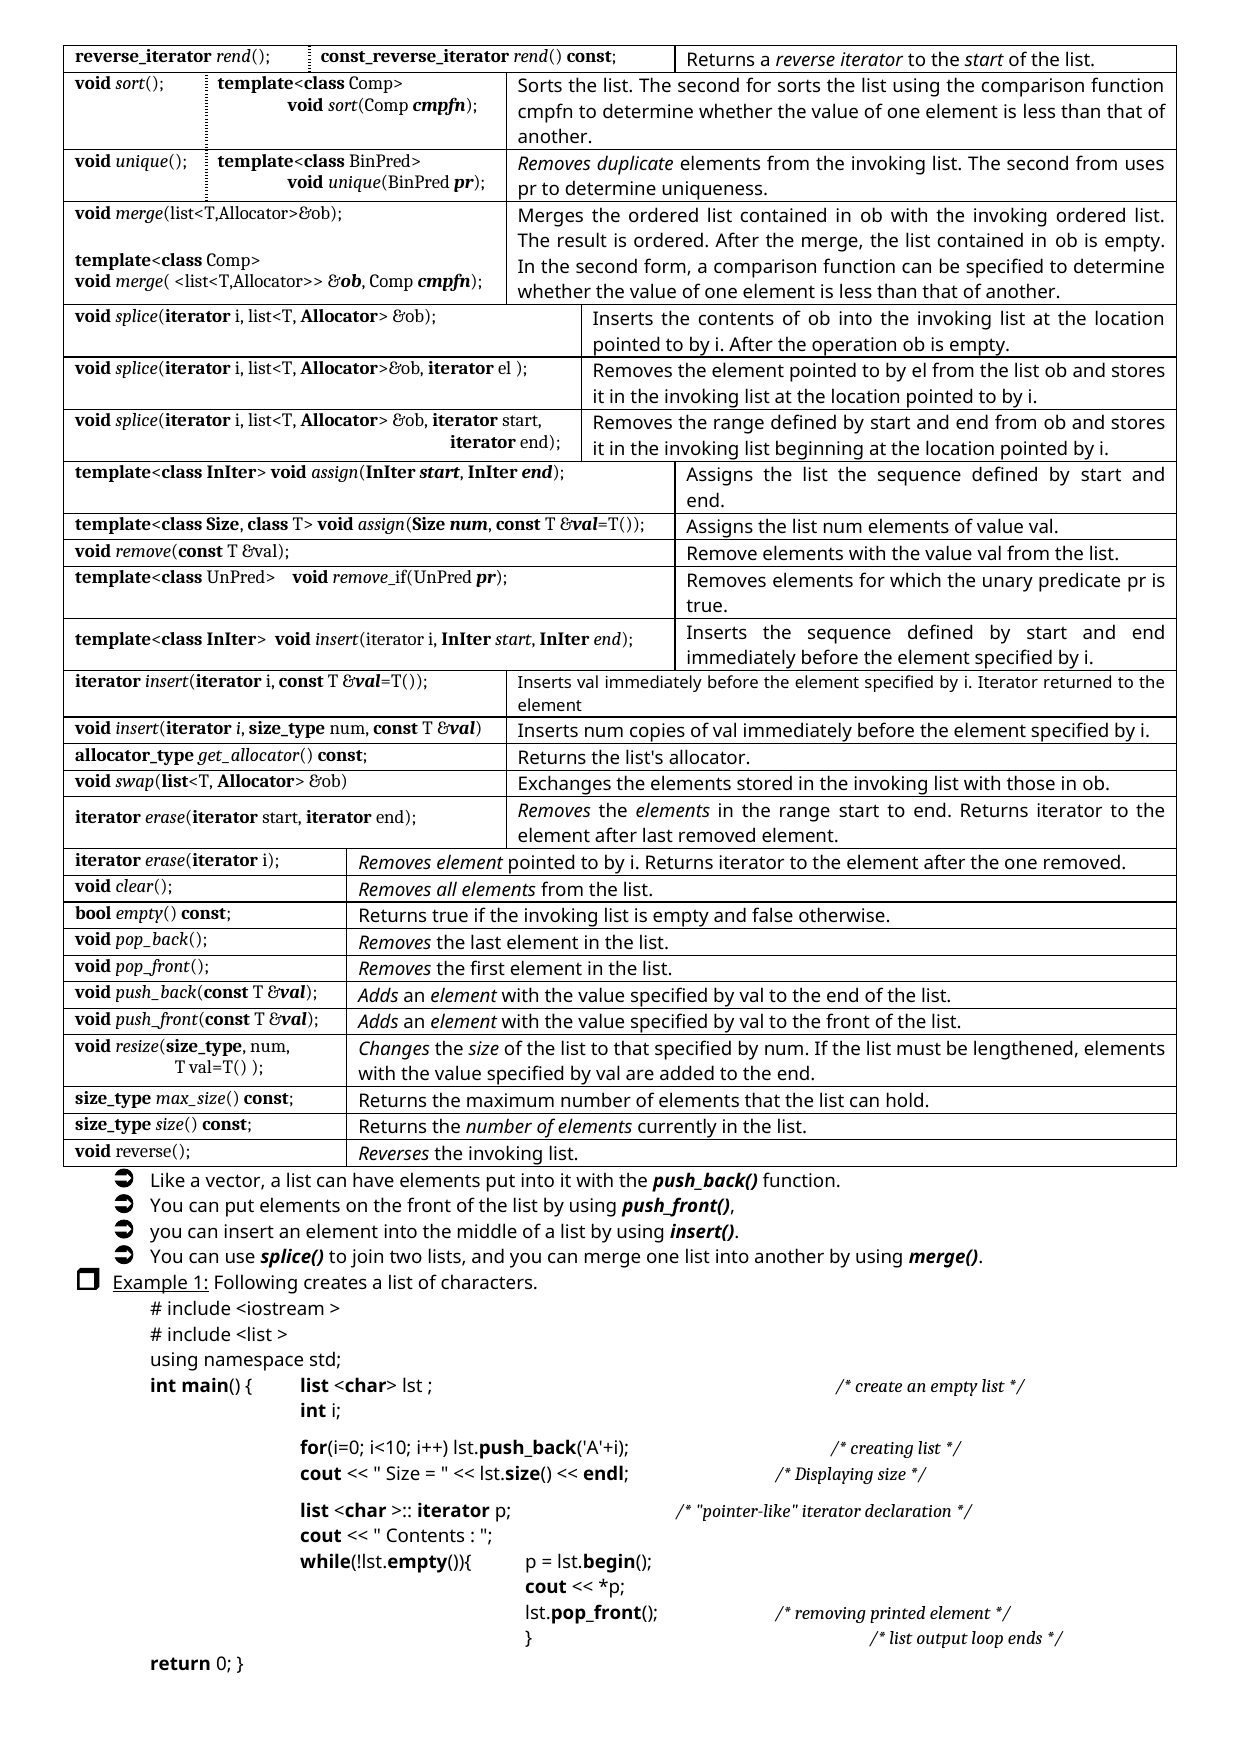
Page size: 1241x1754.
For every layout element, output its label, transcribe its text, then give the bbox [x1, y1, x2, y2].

table_cell void splice(iterator i, list<T, Allocator>&ob, iterator el ); [64, 358, 581, 408]
table_cell Assigns the list the sequence defined by start and end. [676, 462, 1176, 513]
table_cell void insert(iterator i, size_type num, const T &val) [64, 718, 506, 743]
table_cell size_type max_size() const; [64, 1087, 346, 1113]
text cout << " Contents : "; [225, 1522, 1165, 1548]
list Example 1: Following creates a list of characters. [75, 1269, 1165, 1296]
table_cell Returns the list's allocator. [507, 744, 1176, 769]
table_cell Removes duplicate elements from the invoking list. The second from uses pr to determine uniqueness. [507, 150, 1176, 201]
text # include <iostream > [150, 1296, 1165, 1321]
table_cell Assigns the list num elements of value val. [676, 514, 1176, 539]
table_cell void pop_front(); [64, 956, 346, 981]
text cout << *p; [450, 1573, 1165, 1599]
table_cell void remove(const T &val); [64, 540, 674, 566]
table_cell Removes the last element in the list. [347, 929, 1176, 954]
table_cell Removes elements for which the unary predicate pr is true. [676, 567, 1176, 618]
text list <char >:: iterator p; /* "pointer-like" iterator declaration */ [225, 1497, 1165, 1522]
table_cell Reverses the invoking list. [347, 1140, 1176, 1166]
table_cell Returns the number of elements currently in the list. [347, 1114, 1176, 1139]
list Like a vector, a list can have elements put into it with the push_back() function. [112, 1167, 1165, 1192]
text } /* list output loop ends */ [450, 1624, 1165, 1650]
table_cell template<class UnPred> void remove_if(UnPred pr); [64, 567, 674, 618]
table_cell Returns a reverse iterator to the start of the list. [676, 46, 1176, 72]
table_cell void splice(iterator i, list<T, Allocator> &ob); [64, 305, 581, 356]
table_cell void swap(list<T, Allocator> &ob) [64, 771, 506, 796]
table_cell Inserts the sequence defined by start and end immediately before the element specified by i. [676, 619, 1176, 670]
table_cell const_reverse_iterator rend() const; [309, 46, 674, 72]
table_cell iterator erase(iterator i); [64, 849, 346, 875]
table_cell bool empty() const; [64, 903, 346, 928]
table_cell template<class BinPred> void unique(BinPred pr); [206, 150, 506, 201]
table_cell Adds an element with the value specified by val to the end of the list. [347, 982, 1176, 1008]
table_cell void clear(); [64, 876, 346, 901]
table_cell void push_front(const T &val); [64, 1009, 346, 1034]
list you can insert an element into the middle of a list by using insert(). [112, 1218, 1165, 1243]
table_cell void splice(iterator i, list<T, Allocator> &ob, iterator start, iterator end); [64, 410, 581, 461]
table_cell iterator insert(iterator i, const T &val=T()); [64, 671, 506, 716]
text for(i=0; i<10; i++) lst.push_back('A'+i); /* creating list */ [225, 1434, 1165, 1460]
text # include <list > [150, 1321, 1165, 1347]
table_cell Inserts val immediately before the element specified by i. Iterator returned to the element [507, 671, 1176, 716]
text int main() { list <char> lst ; /* create an empty list */ [150, 1372, 1165, 1398]
table_cell Removes the range defined by start and end from ob and stores it in the invoking list beginning at the location pointed by i. [582, 410, 1176, 461]
table_cell Returns the maximum number of elements that the list can hold. [347, 1087, 1176, 1113]
table_cell Inserts num copies of val immediately before the element specified by i. [507, 718, 1176, 743]
table_cell Remove elements with the value val from the list. [676, 540, 1176, 566]
list You can put elements on the front of the list by using push_front(), [112, 1192, 1165, 1218]
table_cell void merge(list<T,Allocator>&ob); template<class Comp> void merge( <list<T,Allocator>> &ob, Comp cmpfn); [64, 202, 506, 304]
text lst.pop_front(); /* removing printed element */ [450, 1599, 1165, 1624]
table_cell template<class Comp> void sort(Comp cmpfn); [206, 73, 506, 149]
table_cell void push_back(const T &val); [64, 982, 346, 1008]
text while(!lst.empty()){ p = lst.begin(); [225, 1548, 1165, 1573]
table_cell void pop_back(); [64, 929, 346, 954]
text using namespace std; [150, 1347, 1165, 1372]
table_cell iterator erase(iterator start, iterator end); [64, 797, 506, 848]
table_cell size_type size() const; [64, 1114, 346, 1139]
table_cell void reverse(); [64, 1140, 346, 1166]
table_cell Merges the ordered list contained in ob with the invoking ordered list. The result is ordered. After the merge, the list contained in ob is empty. In the second form, a comparison function can be specified to determine whether the value of one element is less than that of another. [507, 202, 1176, 304]
table_cell Removes the first element in the list. [347, 956, 1176, 981]
table_cell Exchanges the elements stored in the invoking list with those in ob. [507, 771, 1176, 796]
table_cell Removes all elements from the list. [347, 876, 1176, 901]
table_cell Removes the elements in the range start to end. Returns iterator to the element after last removed element. [507, 797, 1176, 848]
table_cell Sorts the list. The second for sorts the list using the comparison function cmpfn to determine whether the value of one element is less than that of another. [507, 73, 1176, 149]
text return 0; } [150, 1650, 1165, 1676]
text cout << " Size = " << lst.size() << endl; /* Displaying size */ [225, 1460, 1165, 1486]
table_cell template<class InIter> void assign(InIter start, InIter end); [64, 462, 674, 513]
table_cell allocator_type get_allocator() const; [64, 744, 506, 769]
text int i; [225, 1398, 1165, 1423]
table_cell void sort(); [64, 73, 206, 149]
table_cell template<class Size, class T> void assign(Size num, const T &val=T()); [64, 514, 674, 539]
table_cell Inserts the contents of ob into the invoking list at the location pointed to by i. After the operation ob is empty. [582, 305, 1176, 356]
table_cell Changes the size of the list to that specified by num. If the list must be lengthened, elements with the value specified by val are added to the end. [347, 1035, 1176, 1086]
table_cell template<class InIter> void insert(iterator i, InIter start, InIter end); [64, 619, 674, 670]
table_cell void unique(); [64, 150, 206, 201]
table_cell Removes element pointed to by i. Returns iterator to the element after the one removed. [347, 849, 1176, 875]
table_cell Removes the element pointed to by el from the list ob and stores it in the invoking list at the location pointed to by i. [582, 358, 1176, 408]
table_cell void resize(size_type, num, T val=T() ); [64, 1035, 346, 1086]
table_cell reverse_iterator rend(); [64, 46, 309, 72]
table_cell Adds an element with the value specified by val to the front of the list. [347, 1009, 1176, 1034]
list You can use splice() to join two lists, and you can merge one list into another by using merge(). [112, 1243, 1165, 1269]
table_cell Returns true if the invoking list is empty and false otherwise. [347, 903, 1176, 928]
